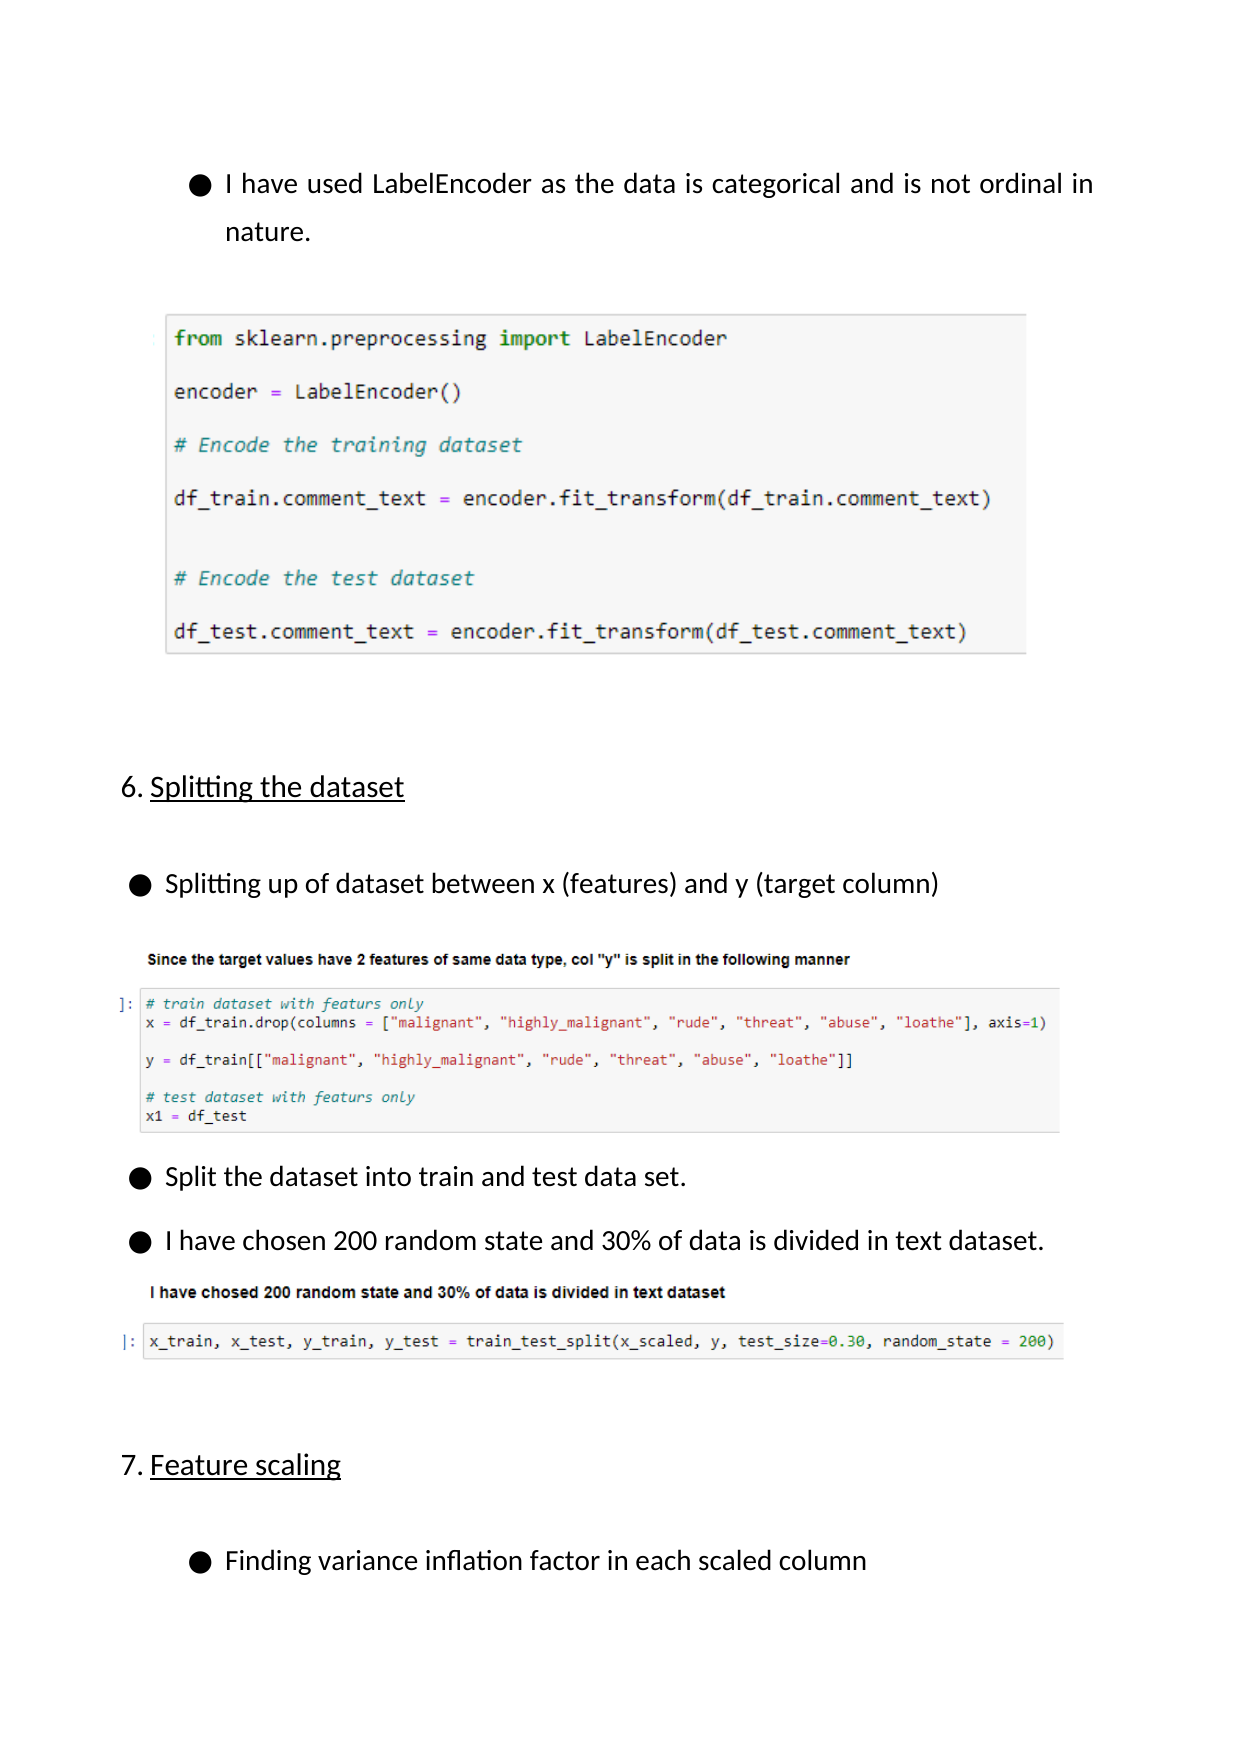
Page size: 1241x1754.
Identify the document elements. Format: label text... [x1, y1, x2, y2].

list Finding variance inflation factor in each scaled column [187, 1528, 1095, 1587]
list Splitting up of dataset between x (features) and y (target column) [127, 850, 1095, 910]
list Split the dataset into train and test data set. [127, 1143, 1095, 1203]
list I have used LabelEncoder as the data is categorical and is not ordinal in nature. [187, 150, 1095, 248]
picture [123, 1271, 1064, 1376]
list I have chosen 200 random state and 30% of data is divided in text dataset. [127, 1207, 1095, 1267]
list Feature scaling [120, 1445, 1095, 1483]
list Splitting the dataset [120, 768, 1095, 806]
picture [119, 933, 1060, 1134]
picture [153, 308, 1027, 667]
